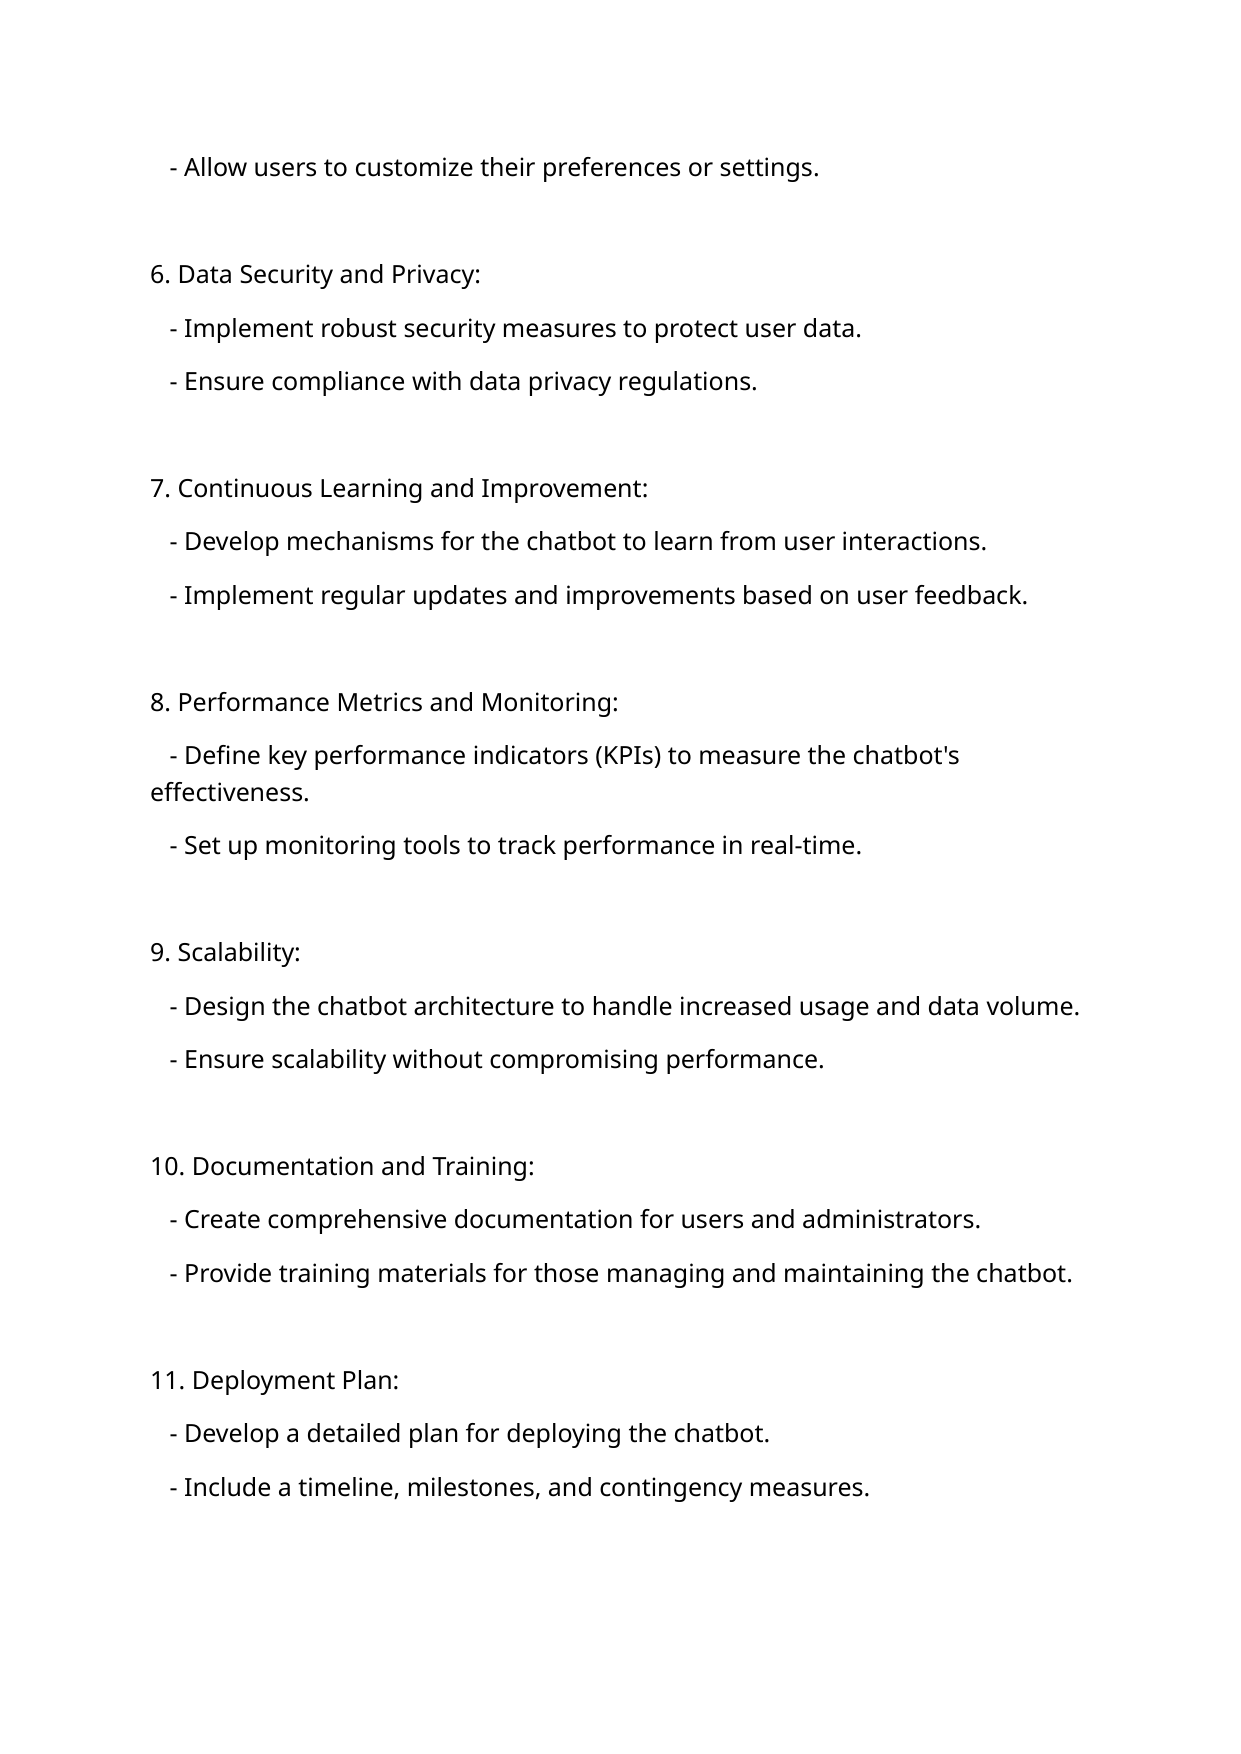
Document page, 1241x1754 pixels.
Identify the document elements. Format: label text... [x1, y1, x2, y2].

text - Provide training materials for those managing and maintaining the chatbot. [150, 1256, 1090, 1289]
text - Ensure scalability without compromising performance. [150, 1042, 1090, 1076]
text - Ensure compliance with data privacy regulations. [150, 364, 1090, 398]
text 11. Deployment Plan: [150, 1362, 1090, 1396]
text - Design the chatbot architecture to handle increased usage and data volume. [150, 988, 1090, 1022]
text - Implement robust security measures to protect user data. [150, 310, 1090, 344]
text - Define key performance indicators (KPIs) to measure the chatbot's effectiveness. [150, 738, 1090, 809]
text - Develop a detailed plan for deploying the chatbot. [150, 1416, 1090, 1450]
text - Allow users to customize their preferences or settings. [150, 150, 1090, 184]
text 6. Data Security and Privacy: [150, 257, 1090, 291]
text - Implement regular updates and improvements based on user feedback. [150, 577, 1090, 612]
text - Set up monitoring tools to track performance in real-time. [150, 828, 1090, 862]
text 10. Documentation and Training: [150, 1149, 1090, 1183]
text - Include a timeline, milestones, and contingency measures. [150, 1469, 1090, 1503]
text 8. Performance Metrics and Monitoring: [150, 684, 1090, 718]
text - Develop mechanisms for the chatbot to learn from user interactions. [150, 524, 1090, 558]
text - Create comprehensive documentation for users and administrators. [150, 1202, 1090, 1236]
text 7. Continuous Learning and Improvement: [150, 471, 1090, 505]
text 9. Scalability: [150, 935, 1090, 969]
